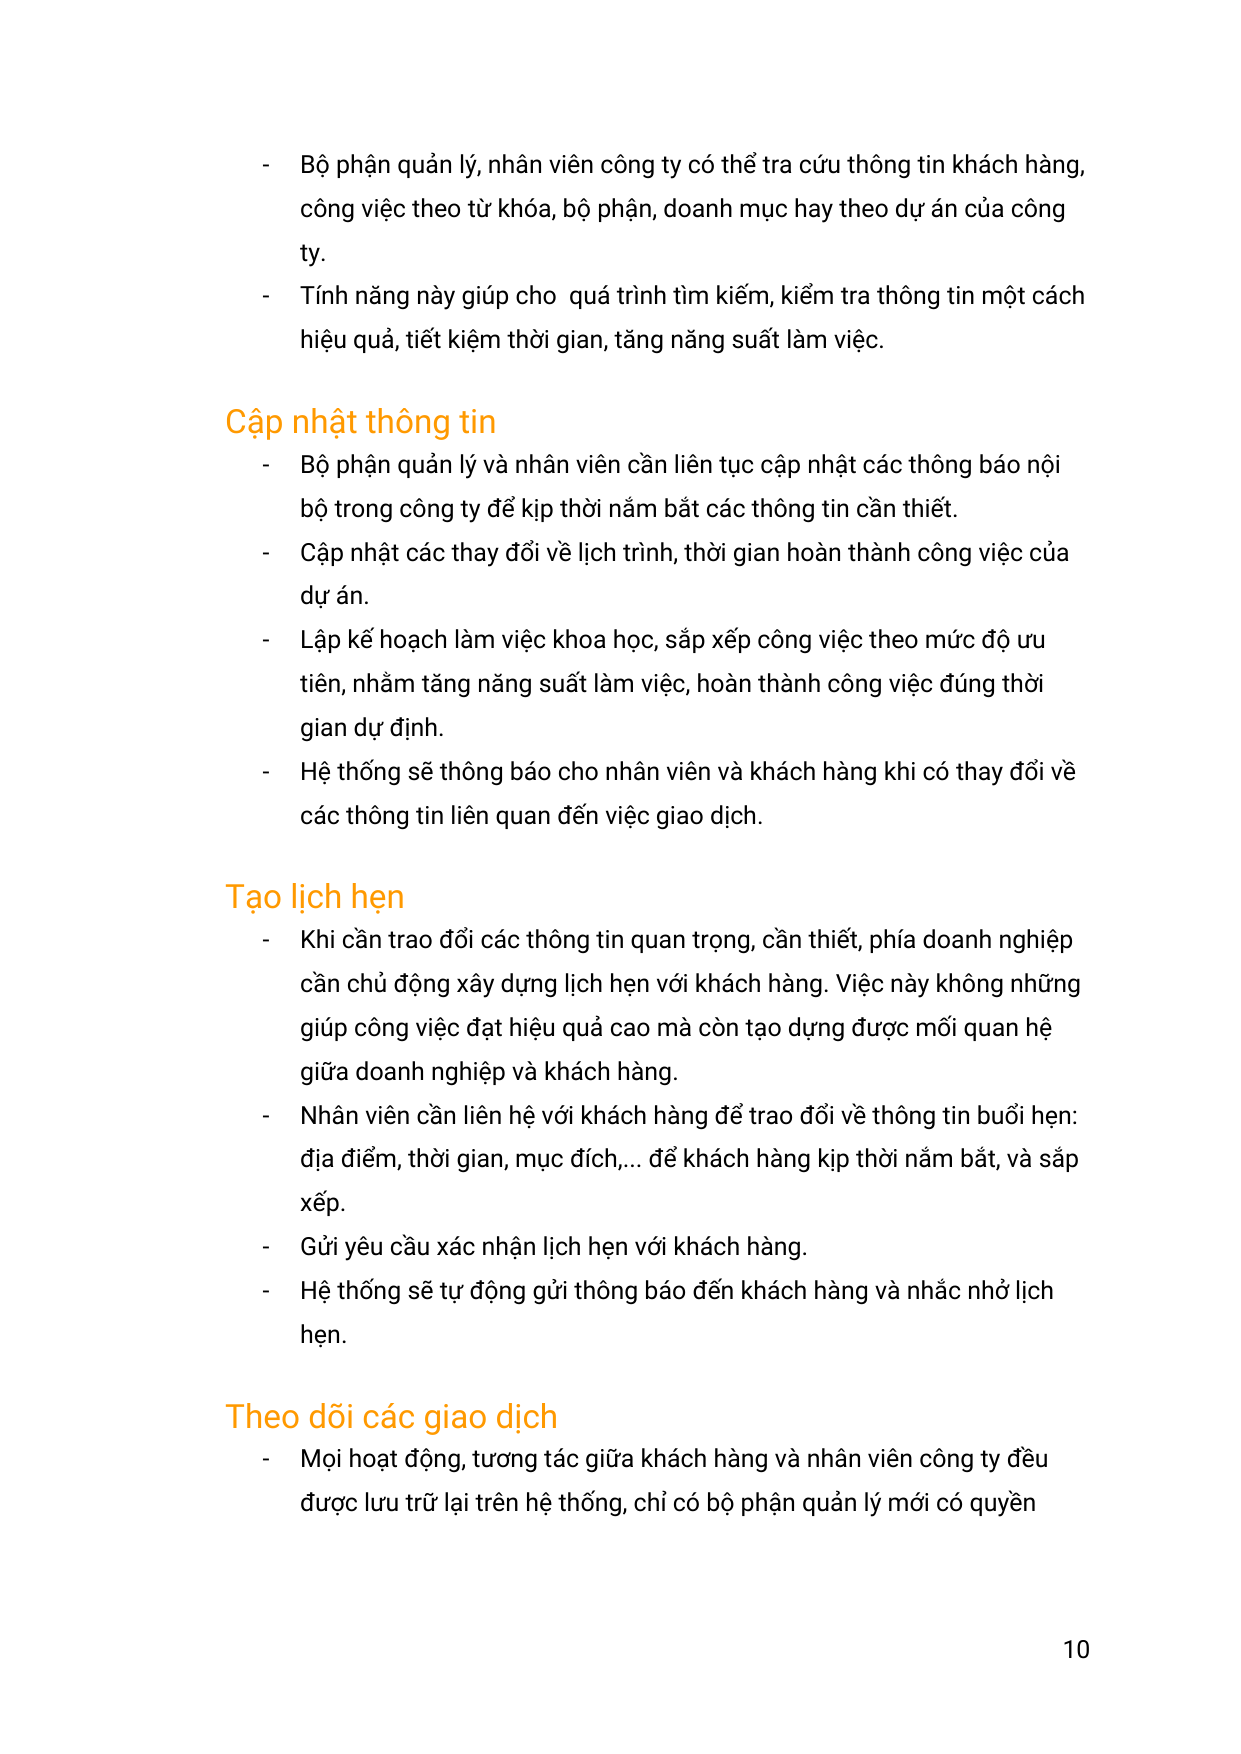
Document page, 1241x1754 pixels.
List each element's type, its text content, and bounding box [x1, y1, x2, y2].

list Khi cần trao đổi các thông tin quan trọng, cần thiết, phía doanh nghiệp cần chủ động xây dựng lịch hẹn với khách hàng. Việc này không những giúp công việc đạt hiệu quả cao mà còn tạo dựng được mối quan hệ giữa doanh nghiệp và khách hàng. [262, 925, 1090, 1086]
list Hệ thống sẽ tự động gửi thông báo đến khách hàng và nhắc nhở lịch hẹn. [262, 1276, 1090, 1349]
list Bộ phận quản lý, nhân viên công ty có thể tra cứu thông tin khách hàng, công việc theo từ khóa, bộ phận, doanh mục hay theo dự án của công ty. [262, 150, 1090, 267]
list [262, 1445, 1090, 1518]
subtitle Tạo lịch hẹn [150, 878, 1090, 917]
list Cập nhật các thay đổi về lịch trình, thời gian hoàn thành công việc của dự án. [262, 538, 1090, 611]
subtitle Theo dõi các giao dịch [150, 1397, 1090, 1436]
list Hệ thống sẽ thông báo cho nhân viên và khách hàng khi có thay đổi về các thông tin liên quan đến việc giao dịch. [262, 757, 1090, 830]
subtitle Cập nhật thông tin [150, 403, 1090, 442]
list Gửi yêu cầu xác nhận lịch hẹn với khách hàng. [262, 1232, 1090, 1262]
list Tính năng này giúp cho quá trình tìm kiếm, kiểm tra thông tin một cách hiệu quả, tiết kiệm thời gian, tăng năng suất làm việc. [262, 282, 1090, 355]
list Bộ phận quản lý và nhân viên cần liên tục cập nhật các thông báo nội bộ trong công ty để kịp thời nắm bắt các thông tin cần thiết. [262, 450, 1090, 523]
list Lập kế hoạch làm việc khoa học, sắp xếp công việc theo mức độ ưu tiên, nhằm tăng năng suất làm việc, hoàn thành công việc đúng thời gian dự định. [262, 625, 1090, 742]
list Nhân viên cần liên hệ với khách hàng để trao đổi về thông tin buổi hẹn: địa điểm, thời gian, mục đích,... để khách hàng kịp thời nắm bắt, và sắp xếp. [262, 1101, 1090, 1218]
